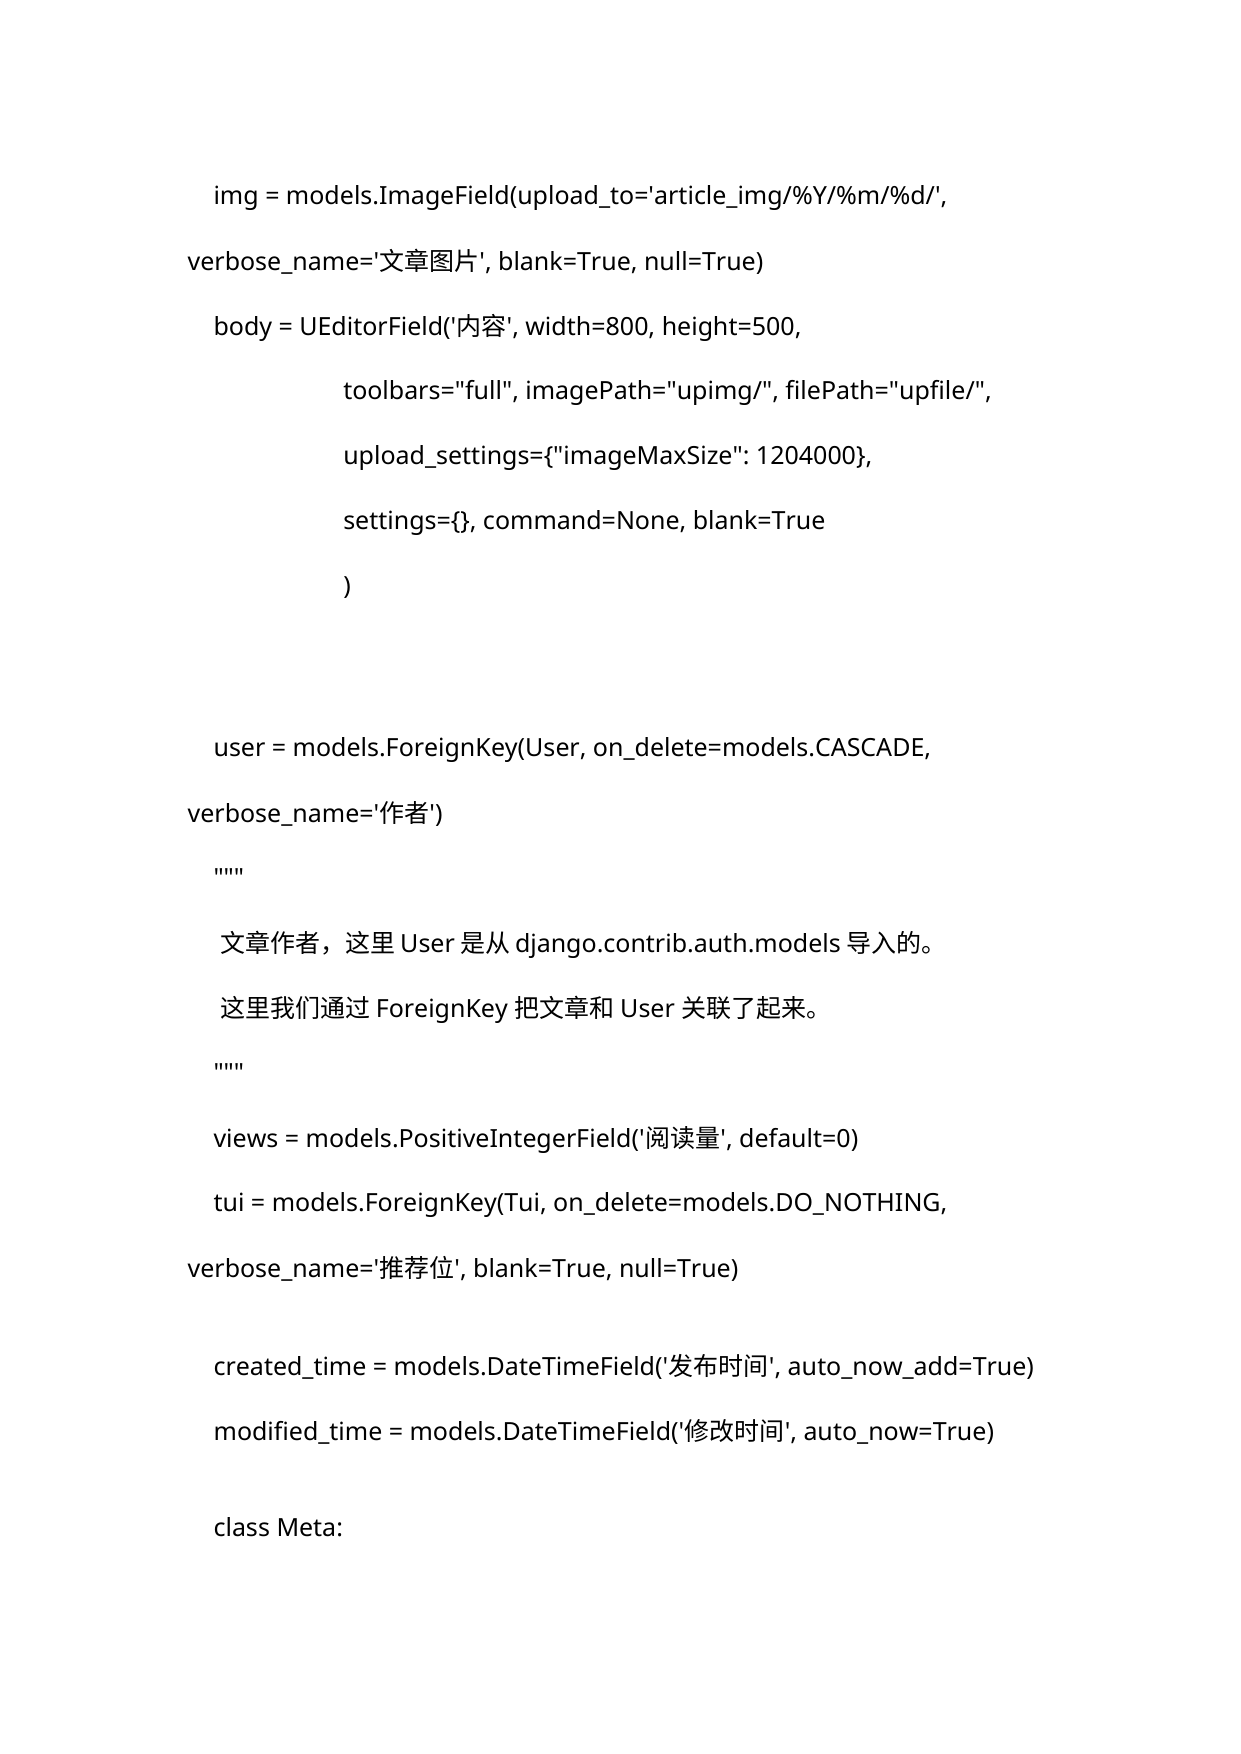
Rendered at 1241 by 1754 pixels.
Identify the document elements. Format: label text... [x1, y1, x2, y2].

text toolbars="full", imagePath="upimg/", filePath="upfile/", [187, 357, 1053, 422]
text class Meta: [187, 1494, 1053, 1559]
text img = models.ImageField(upload_to='article_img/%Y/%m/%d/', verbose_name='文章图片', blank=True, null=True) [187, 162, 1053, 292]
text upload_settings={"imageMaxSize": 1204000}, [187, 422, 1053, 487]
text 文章作者，这里User是从django.contrib.auth.models导入的。 [187, 909, 1053, 974]
text tui = models.ForeignKey(Tui, on_delete=models.DO_NOTHING, verbose_name='推荐位', blank=True, null=True) [187, 1169, 1053, 1299]
text """ [187, 1039, 1053, 1104]
text modified_time = models.DateTimeField('修改时间', auto_now=True) [187, 1397, 1053, 1462]
text 这里我们通过 ForeignKey 把文章和 User 关联了起来。 [187, 974, 1053, 1039]
text settings={}, command=None, blank=True [187, 487, 1053, 552]
text views = models.PositiveIntegerField('阅读量', default=0) [187, 1104, 1053, 1169]
text created_time = models.DateTimeField('发布时间', auto_now_add=True) [187, 1332, 1053, 1397]
text """ [187, 844, 1053, 909]
text body = UEditorField('内容', width=800, height=500, [187, 292, 1053, 357]
text user = models.ForeignKey(User, on_delete=models.CASCADE, verbose_name='作者') [187, 714, 1053, 844]
text ) [187, 552, 1053, 617]
